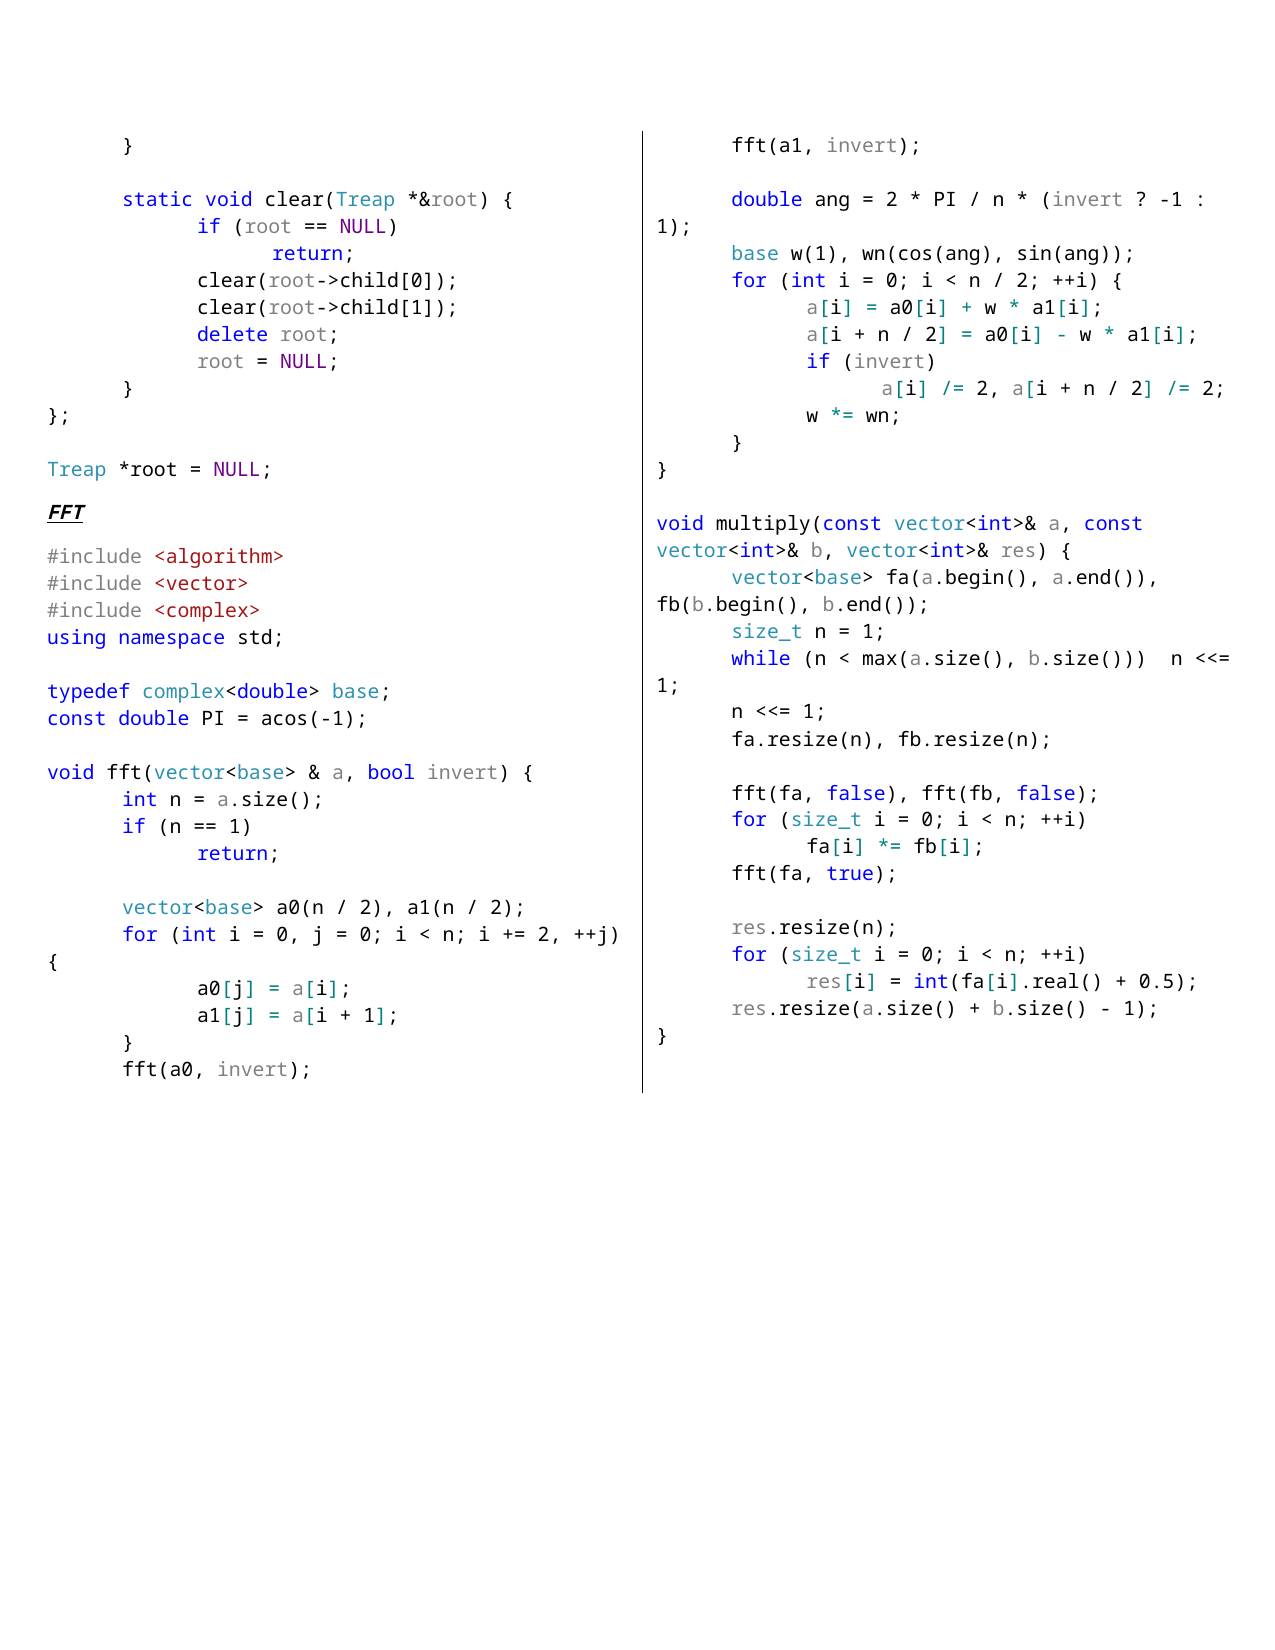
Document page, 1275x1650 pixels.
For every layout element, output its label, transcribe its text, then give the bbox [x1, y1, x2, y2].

text res[i] = int(fa[i].real() + 0.5); [656, 968, 1237, 994]
text fa.resize(n), fb.resize(n); [656, 725, 1237, 752]
text for (size_t i = 0; i < n; ++i) [656, 806, 1237, 833]
text vector<base> fa(a.begin(), a.end()), fb(b.begin(), b.end()); [656, 563, 1237, 617]
text } [47, 374, 628, 401]
text n <<= 1; [656, 698, 1237, 725]
text #include <algorithm> [47, 542, 628, 569]
text a[i] /= 2, a[i + n / 2] /= 2; [656, 374, 1237, 401]
text #include <vector> [47, 569, 628, 596]
text fft(a1, invert); [656, 131, 1237, 158]
text while (n < max(a.size(), b.size())) n <<= 1; [656, 644, 1237, 698]
text } [656, 428, 1237, 455]
text a0[j] = a[i]; [47, 974, 628, 1001]
text size_t n = 1; [656, 617, 1237, 644]
text res.resize(a.size() + b.size() - 1); [656, 994, 1237, 1022]
text w *= wn; [656, 401, 1237, 428]
text return; [47, 839, 628, 866]
text fft(a0, invert); [47, 1055, 628, 1082]
text } [656, 1022, 1237, 1048]
text }; [47, 401, 628, 428]
text a[i] = a0[i] + w * a1[i]; [656, 293, 1237, 320]
text } [47, 131, 628, 158]
text clear(root->child[1]); [47, 293, 628, 320]
text for (size_t i = 0; i < n; ++i) [656, 941, 1237, 968]
text fft(fa, false), fft(fb, false); [656, 779, 1237, 806]
text typedef complex<double> base; [47, 677, 628, 704]
text for (int i = 0, j = 0; i < n; i += 2, ++j) { [47, 920, 628, 974]
text using namespace std; [47, 623, 628, 650]
text if (root == NULL) [47, 212, 628, 239]
text vector<base> a0(n / 2), a1(n / 2); [47, 893, 628, 920]
text a1[j] = a[i + 1]; [47, 1001, 628, 1028]
text const double PI = acos(-1); [47, 704, 628, 731]
text clear(root->child[0]); [47, 266, 628, 293]
text if (n == 1) [47, 812, 628, 839]
text #include <complex> [47, 596, 628, 623]
text delete root; [47, 320, 628, 347]
text double ang = 2 * PI / n * (invert ? -1 : 1); [656, 185, 1237, 239]
text fa[i] *= fb[i]; [656, 833, 1237, 860]
text root = NULL; [47, 347, 628, 374]
text void fft(vector<base> & a, bool invert) { [47, 758, 628, 785]
text a[i + n / 2] = a0[i] - w * a1[i]; [656, 320, 1237, 347]
text static void clear(Treap *&root) { [47, 185, 628, 212]
text } [656, 455, 1237, 482]
text int n = a.size(); [47, 785, 628, 812]
text void multiply(const vector<int>& a, const vector<int>& b, vector<int>& res) { [656, 509, 1237, 563]
text res.resize(n); [656, 914, 1237, 941]
text Treap *root = NULL; [47, 455, 628, 482]
text return; [47, 239, 628, 266]
text } [47, 1028, 628, 1055]
text for (int i = 0; i < n / 2; ++i) { [656, 266, 1237, 293]
text base w(1), wn(cos(ang), sin(ang)); [656, 239, 1237, 266]
text fft(fa, true); [656, 860, 1237, 887]
text if (invert) [656, 347, 1237, 374]
text FFT [47, 499, 628, 526]
